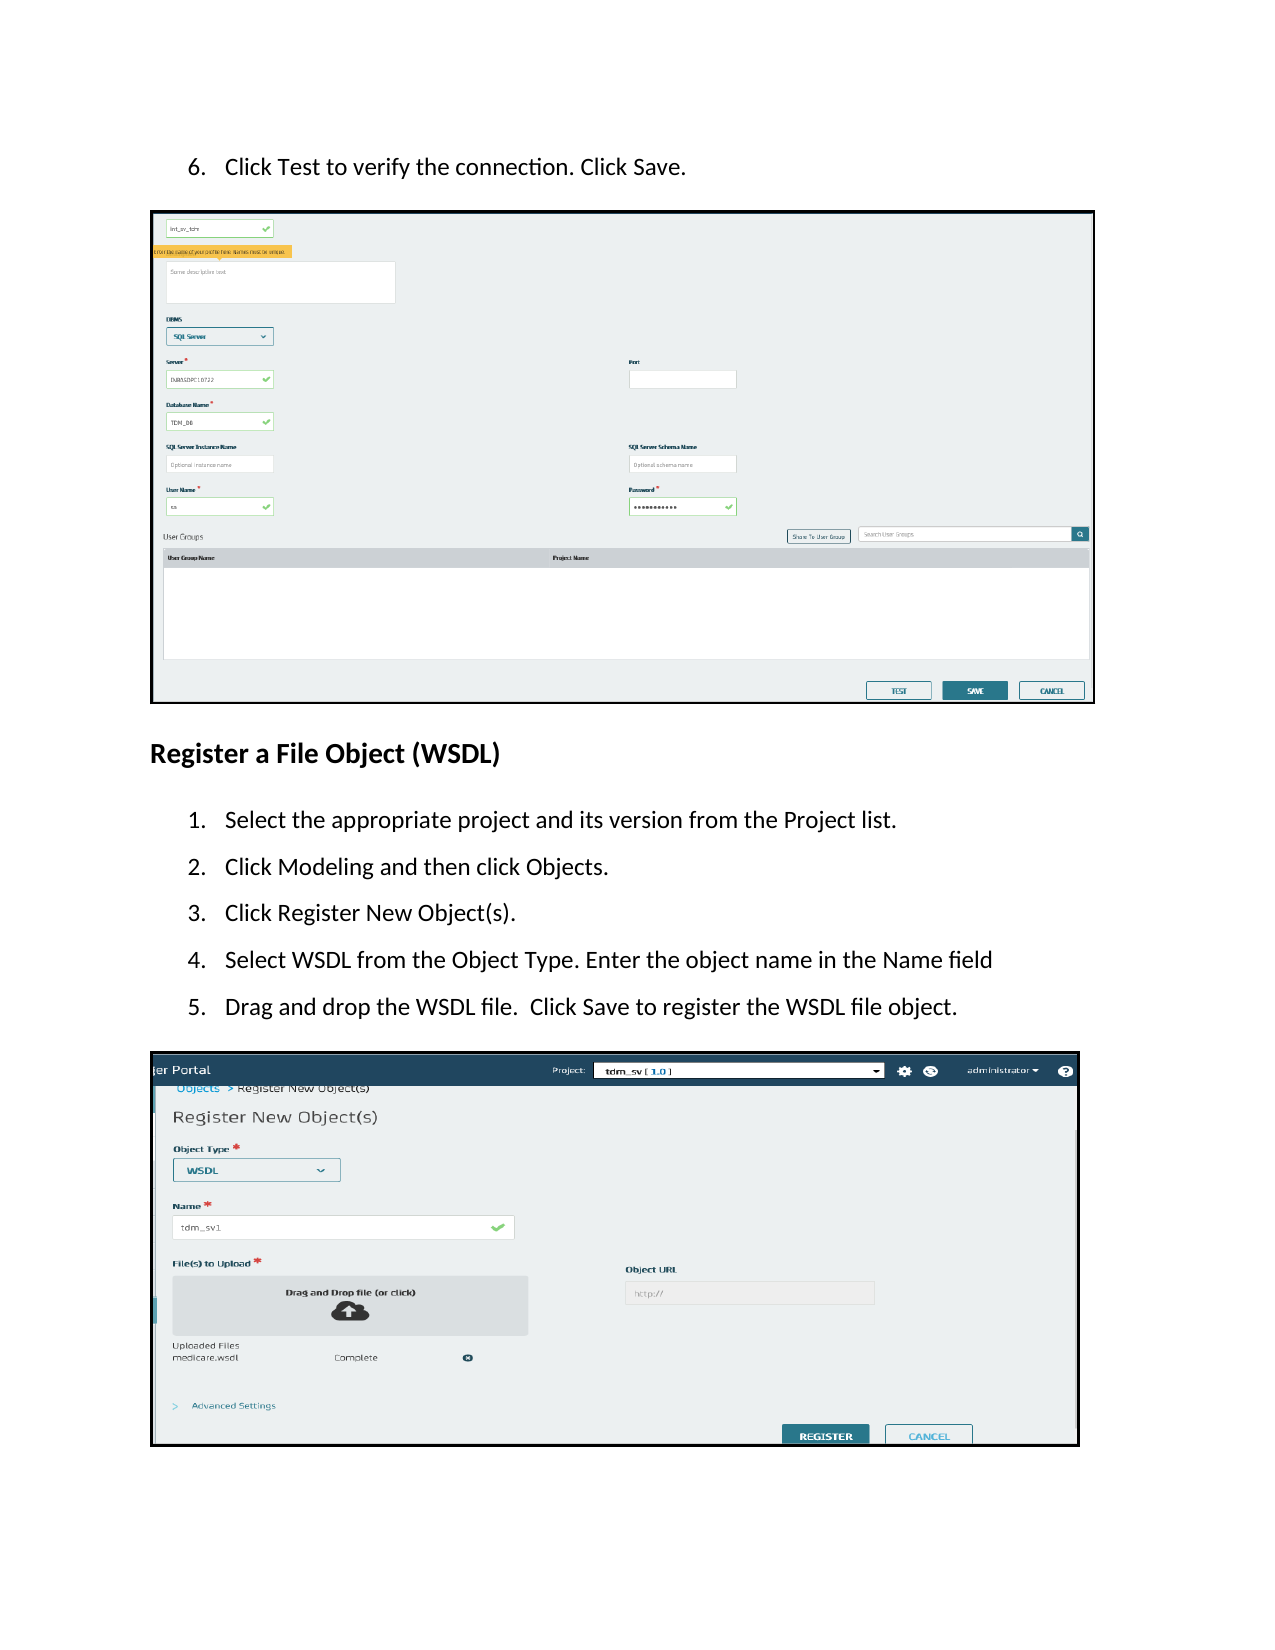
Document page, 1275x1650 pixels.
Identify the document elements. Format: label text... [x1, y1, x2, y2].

list Select WSDL from the Object Type. Enter the object name in the Name field [187, 944, 1125, 975]
list Click Test to verify the connection. Click Save. [187, 150, 1125, 181]
list Click Register New Object(s). [187, 897, 1125, 928]
picture [153, 1054, 1077, 1444]
subtitle Register a File Object (WSDL) [150, 736, 1125, 771]
list Select the appropriate project and its version from the Project list. [187, 803, 1125, 834]
list Drag and drop the WSDL file. Click Save to register the WSDL file object. [187, 991, 1125, 1022]
list Click Modeling and then click Objects. [187, 850, 1125, 881]
picture [153, 213, 1093, 702]
